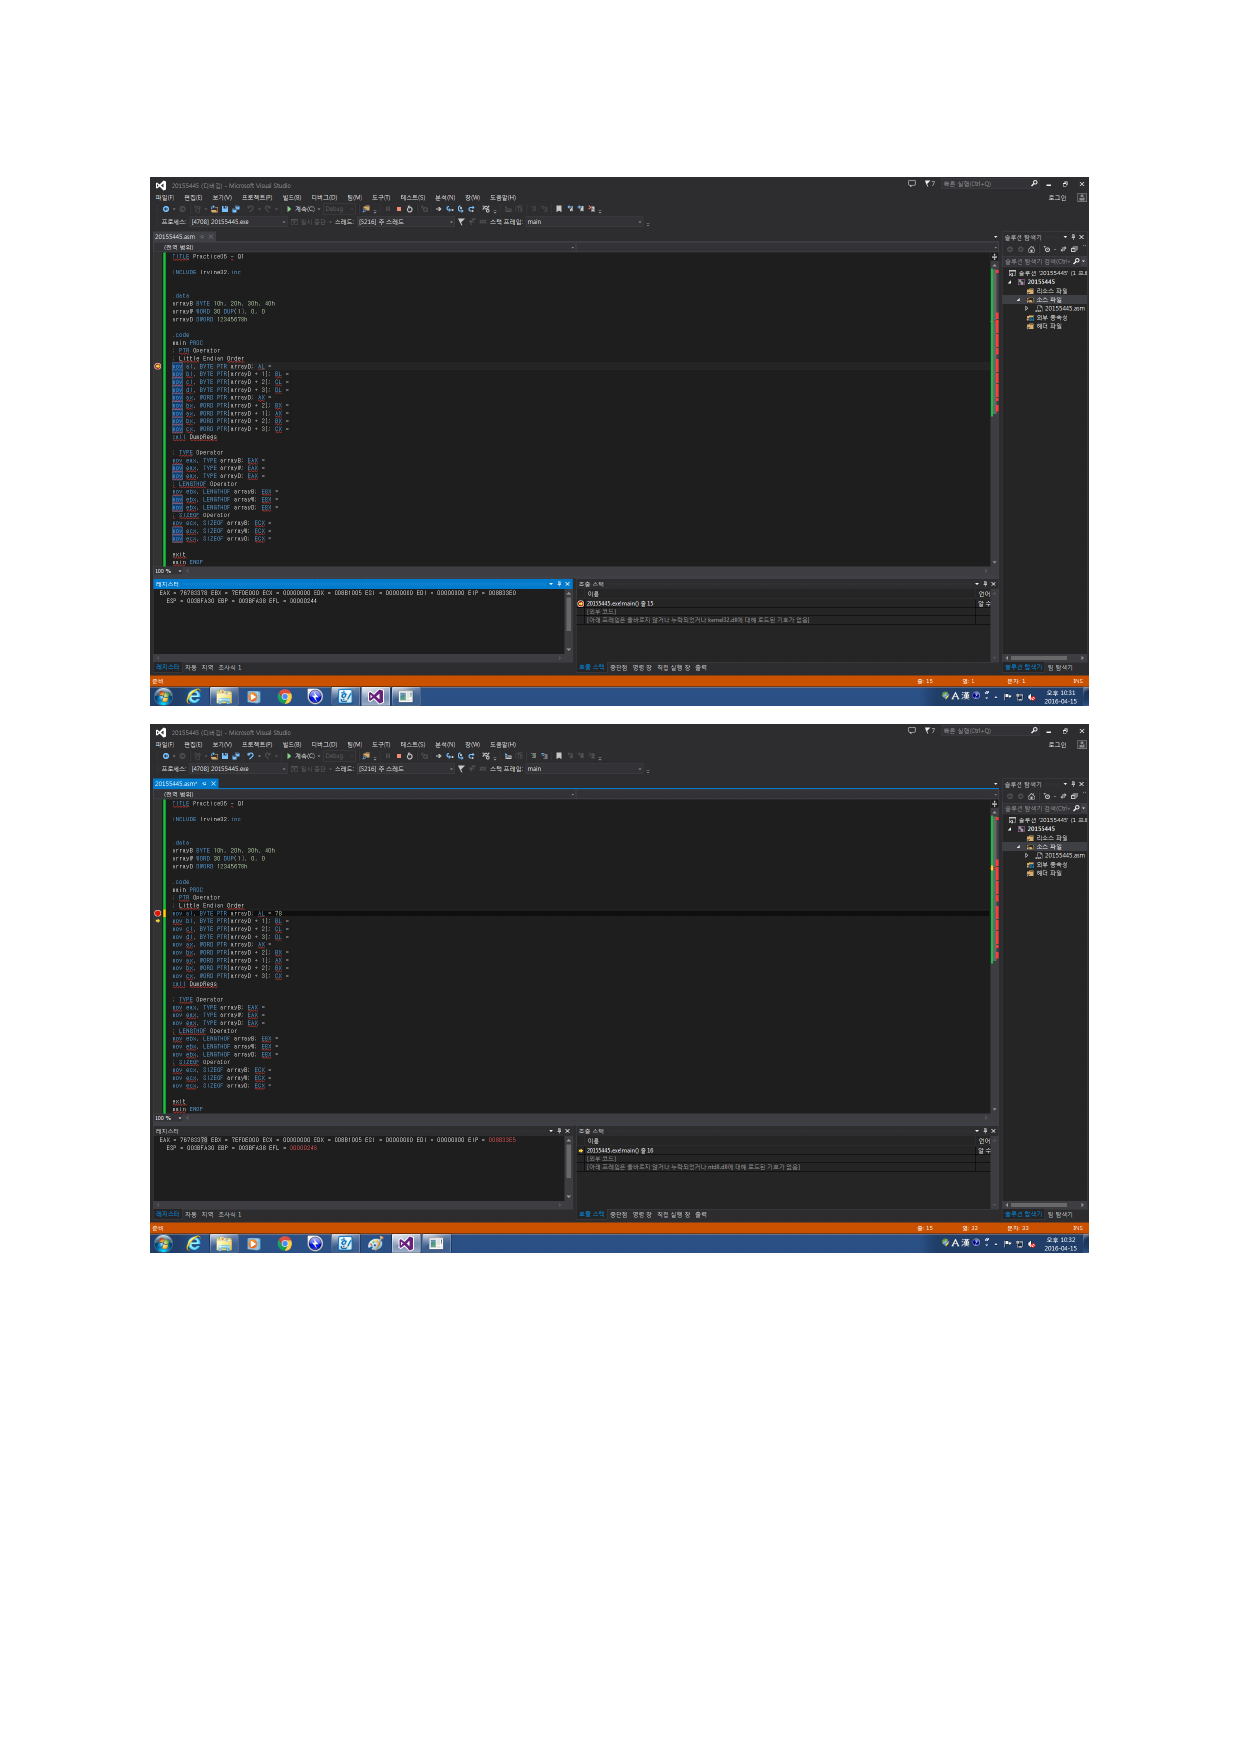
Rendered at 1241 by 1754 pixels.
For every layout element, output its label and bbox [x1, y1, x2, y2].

picture [150, 724, 1089, 1253]
picture [150, 177, 1089, 706]
